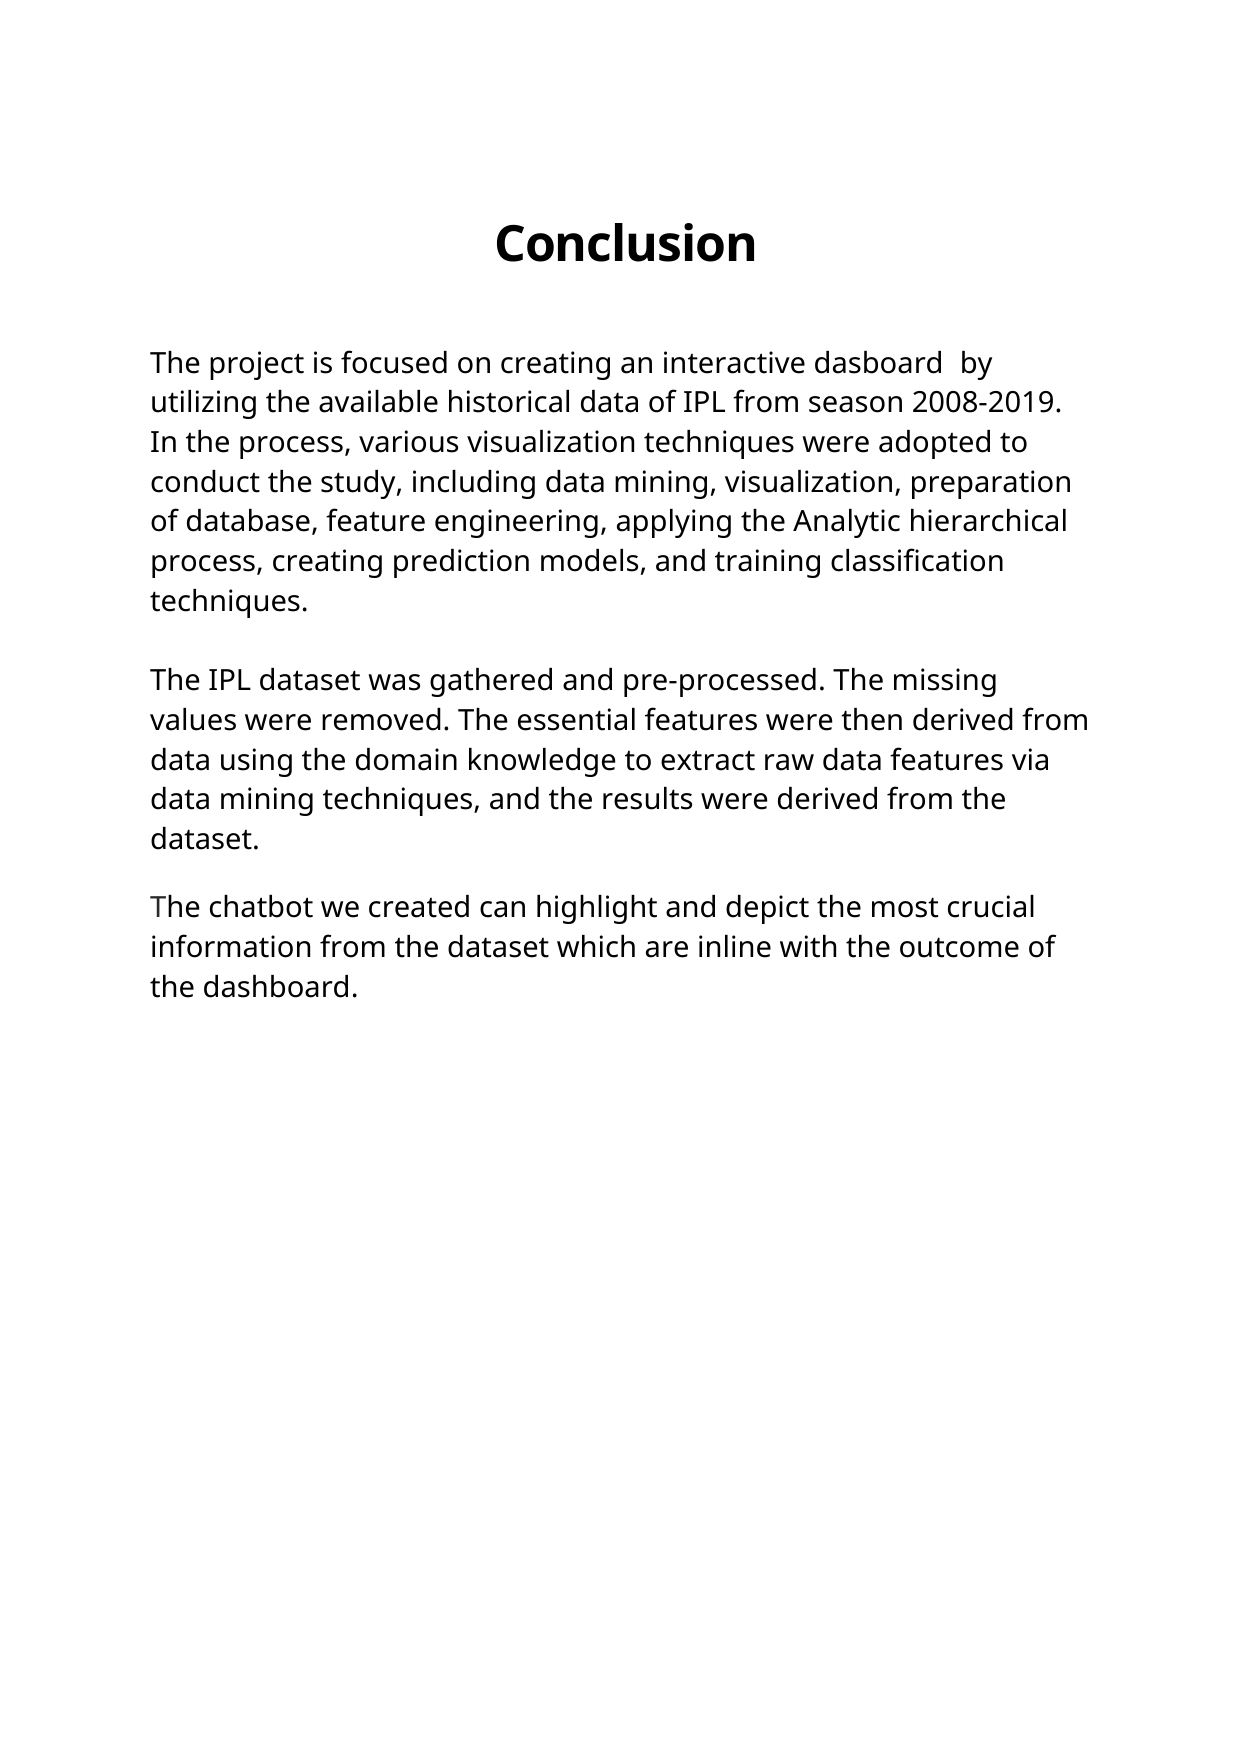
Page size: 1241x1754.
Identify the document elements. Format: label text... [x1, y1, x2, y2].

text The project is focused on creating an interactive dasboard by utilizing the available historical data of IPL from season 2008-2019. In the process, various visualization techniques were adopted to conduct the study, including data mining, visualization, preparation of database, feature engineering, applying the Analytic hierarchical process, creating prediction models, and training classification techniques. [150, 342, 1090, 620]
text The IPL dataset was gathered and pre-processed. The missing values were removed. The essential features were then derived from data using the domain knowledge to extract raw data features via data mining techniques, and the results were derived from the dataset. [150, 659, 1090, 858]
text Conclusion [150, 207, 1090, 276]
text The chatbot we created can highlight and depict the most crucial information from the dataset which are inline with the outcome of the dashboard. [150, 887, 1090, 1006]
